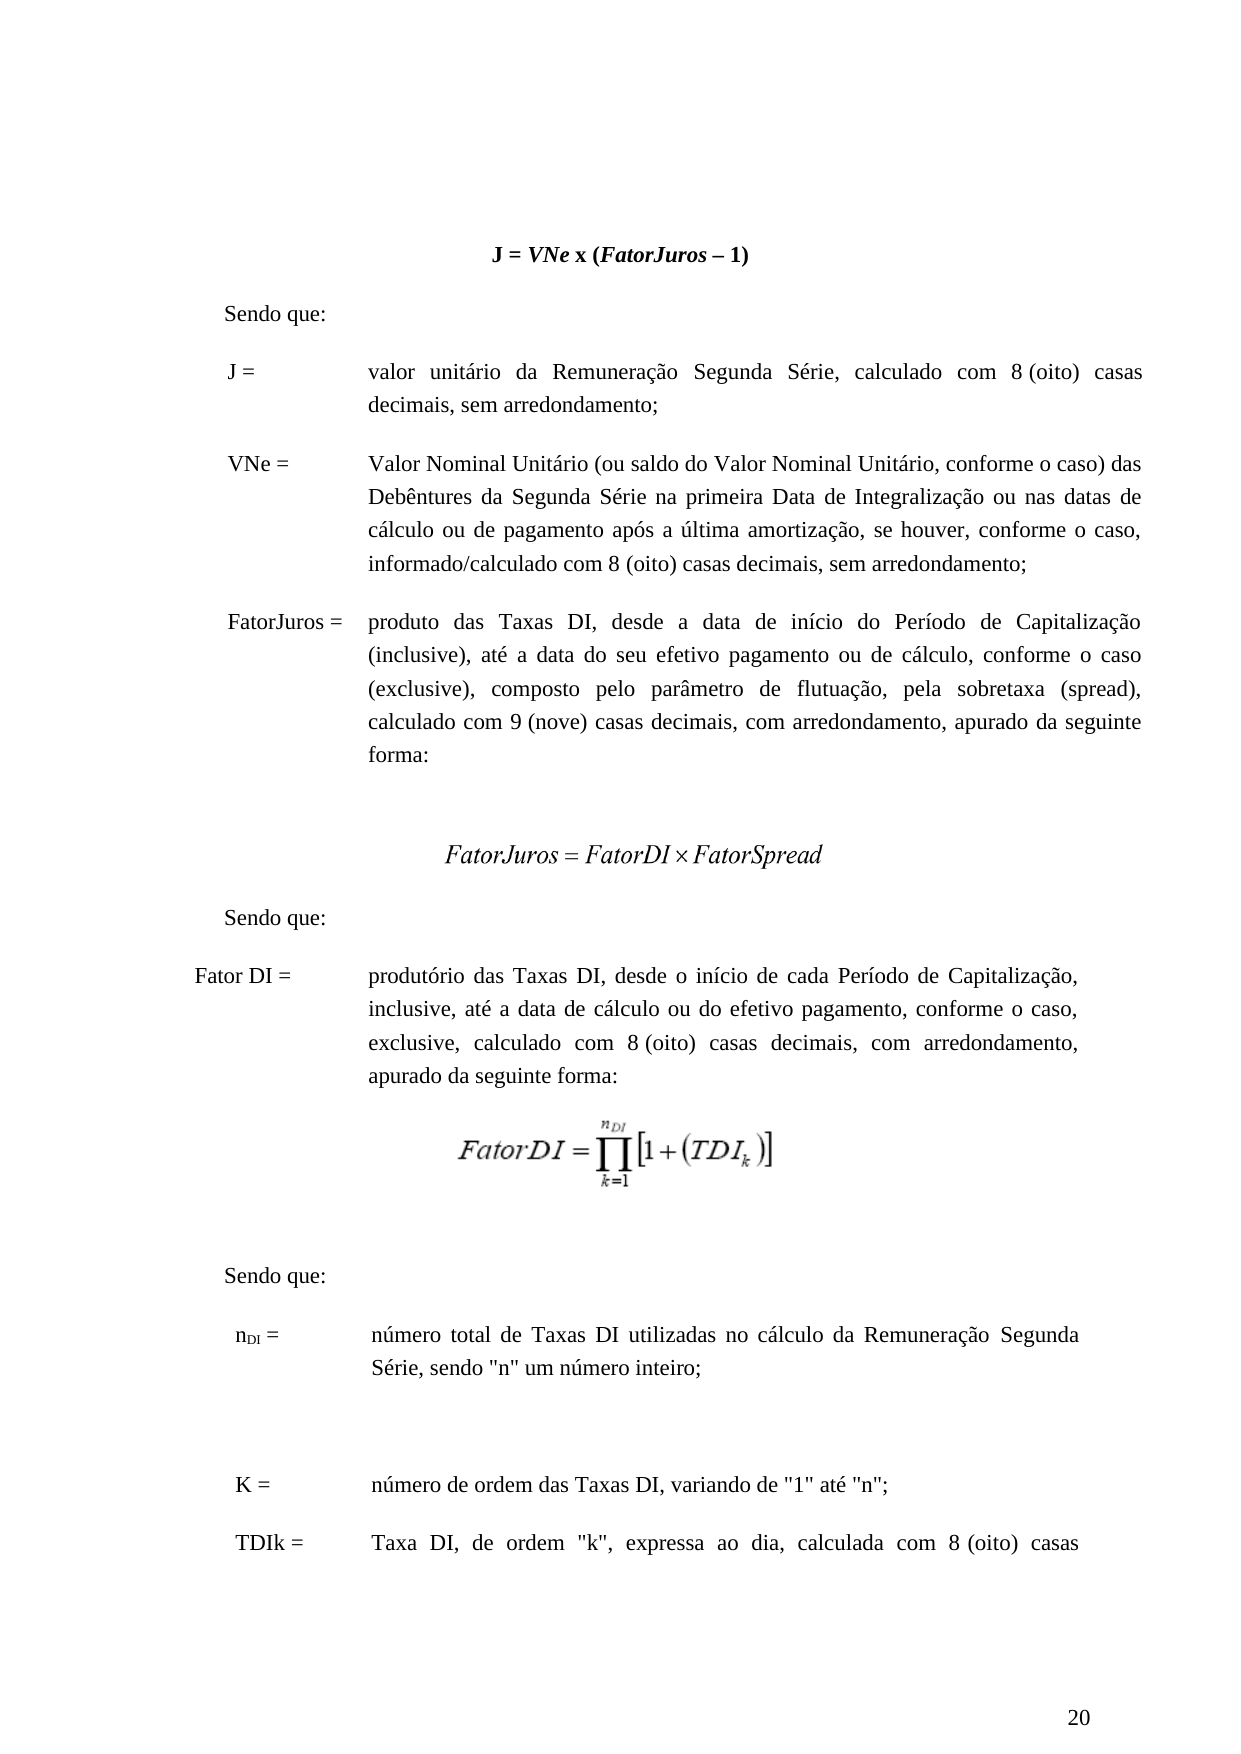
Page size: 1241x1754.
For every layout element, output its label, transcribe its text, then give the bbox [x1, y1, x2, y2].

text J = VNe x (FatorJuros – 1) [150, 236, 1090, 269]
text Sendo que: [224, 1257, 1090, 1291]
table_cell FatorJuros = [216, 603, 357, 794]
picture [451, 1115, 793, 1199]
table_header nDI = [150, 1316, 327, 1466]
table_cell VNe = [216, 445, 357, 603]
text Sendo que: [224, 294, 1090, 328]
table_cell produto das Taxas DI, desde a data de início do Período de Capitalização (inclusive), até a data do seu efetivo pagamento ou de cálculo, conforme o caso (exclusive), composto pelo parâmetro de flutuação, pela sobretaxa (spread), calculado com 9 (nove) casas decimais, com arredondamento, apurado da seguinte forma: [357, 603, 1154, 794]
table_header Fator DI = [150, 957, 357, 1115]
table_header número total de Taxas DI utilizadas no cálculo da Remuneração Segunda Série, sendo "n" um número inteiro; [327, 1316, 1090, 1466]
table_cell TDIk = [150, 1524, 327, 1582]
table_cell número de ordem das Taxas DI, variando de "1" até "n"; [327, 1466, 1090, 1524]
table_header valor unitário da Remuneração Segunda Série, calculado com 8 (oito) casas decimais, sem arredondamento; [357, 353, 1154, 444]
table_header produtório das Taxas DI, desde o início de cada Período de Capitalização, inclusive, até a data de cálculo ou do efetivo pagamento, conforme o caso, exclusive, calculado com 8 (oito) casas decimais, com arredondamento, apurado da seguinte forma: [357, 957, 1090, 1115]
table_cell K = [150, 1466, 327, 1524]
table_cell Valor Nominal Unitário (ou saldo do Valor Nominal Unitário, conforme o caso) das Debêntures da Segunda Série na primeira Data de Integralização ou nas datas de cálculo ou de pagamento após a última amortização, se houver, conforme o caso, informado/calculado com 8 (oito) casas decimais, sem arredondamento; [357, 445, 1154, 603]
table_header J = [216, 353, 357, 444]
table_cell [327, 1524, 1090, 1582]
picture [440, 838, 828, 874]
text Sendo que: [224, 853, 1090, 932]
